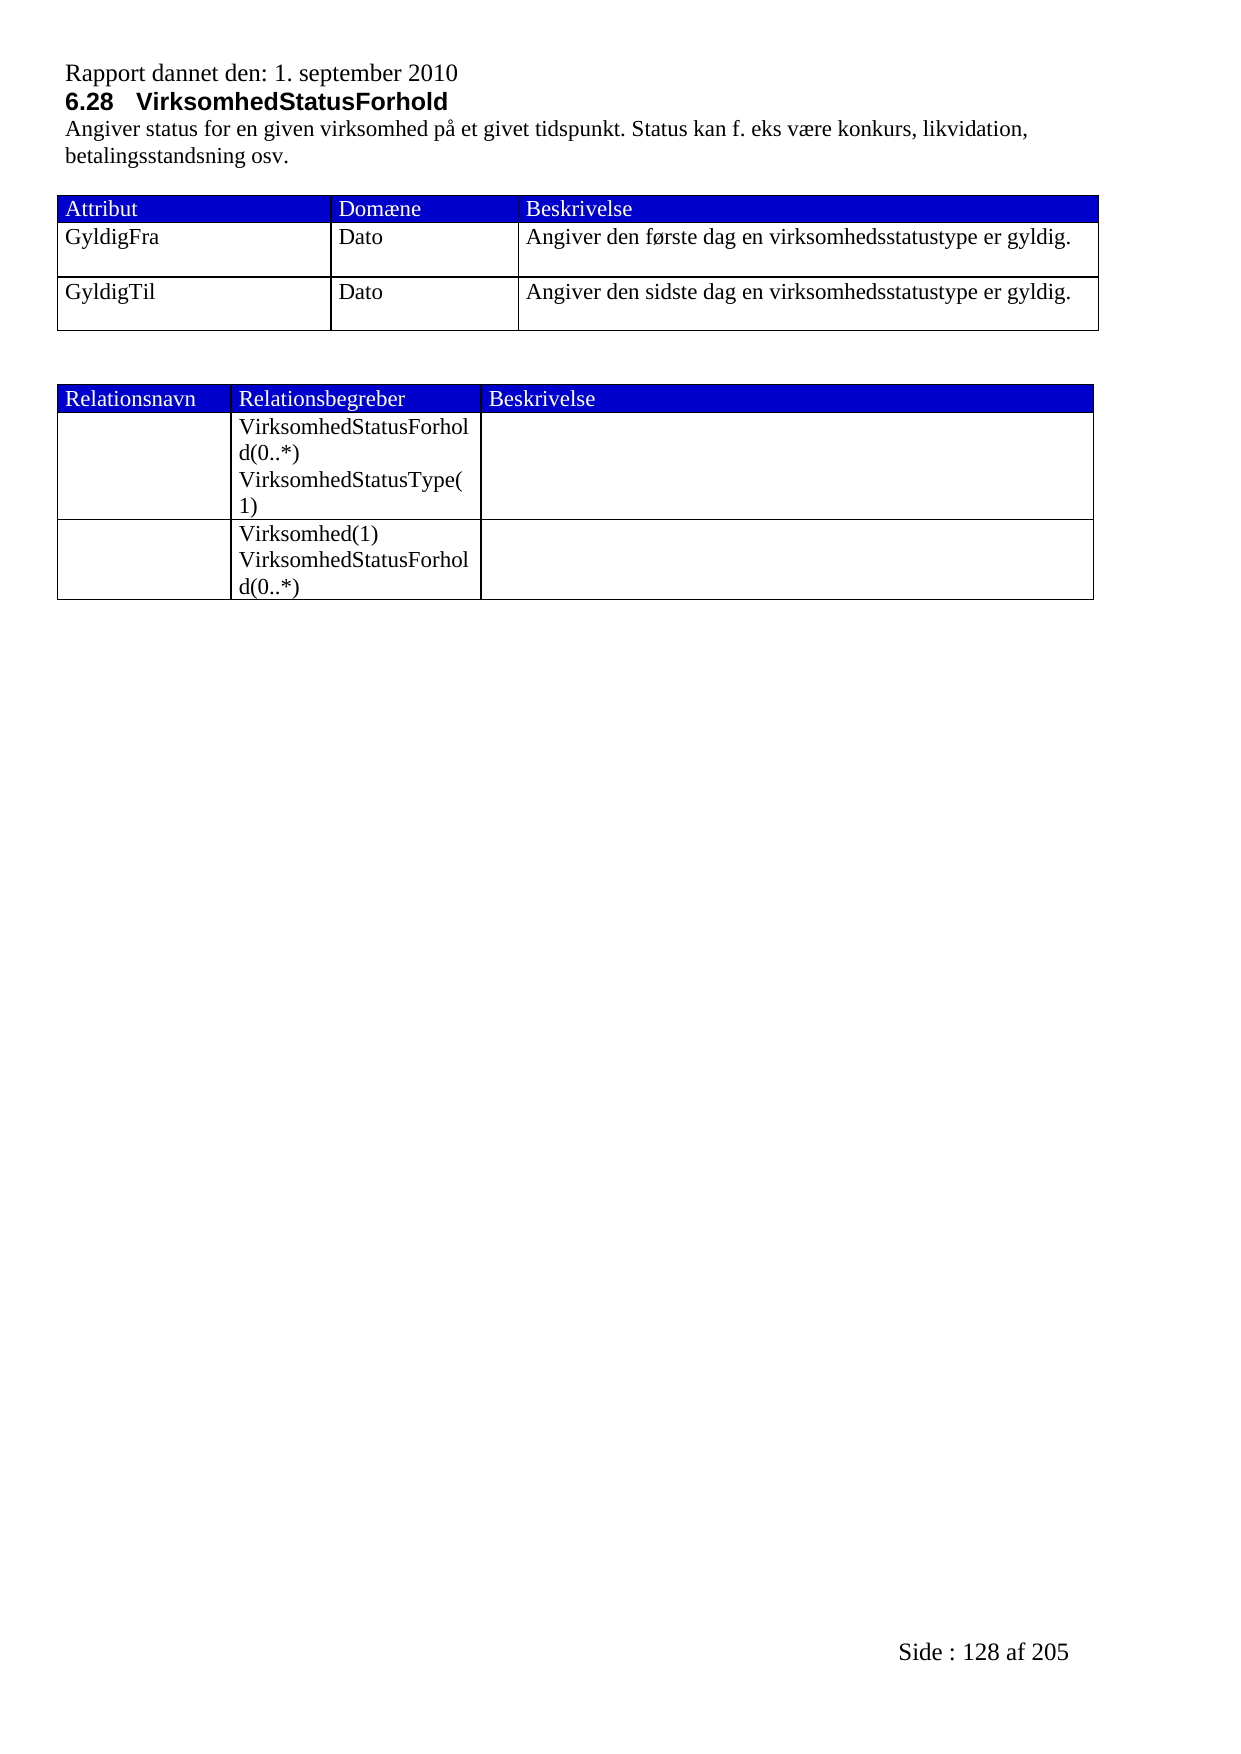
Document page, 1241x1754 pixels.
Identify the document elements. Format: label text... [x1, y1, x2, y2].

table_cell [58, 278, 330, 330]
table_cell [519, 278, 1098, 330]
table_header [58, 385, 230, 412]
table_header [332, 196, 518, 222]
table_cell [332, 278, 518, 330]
text Angiver status for en given virksomhed på et givet tidspunkt. Status kan f. eks være konkurs, likvidation, betalingsstandsning osv. [65, 115, 1181, 168]
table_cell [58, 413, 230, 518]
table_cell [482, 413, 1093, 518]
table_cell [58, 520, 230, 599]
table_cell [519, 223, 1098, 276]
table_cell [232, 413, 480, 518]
subtitle VirksomhedStatusForhold [65, 87, 1181, 115]
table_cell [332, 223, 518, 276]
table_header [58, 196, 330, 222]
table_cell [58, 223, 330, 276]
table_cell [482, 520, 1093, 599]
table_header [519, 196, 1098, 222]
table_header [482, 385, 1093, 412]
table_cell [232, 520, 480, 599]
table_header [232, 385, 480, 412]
